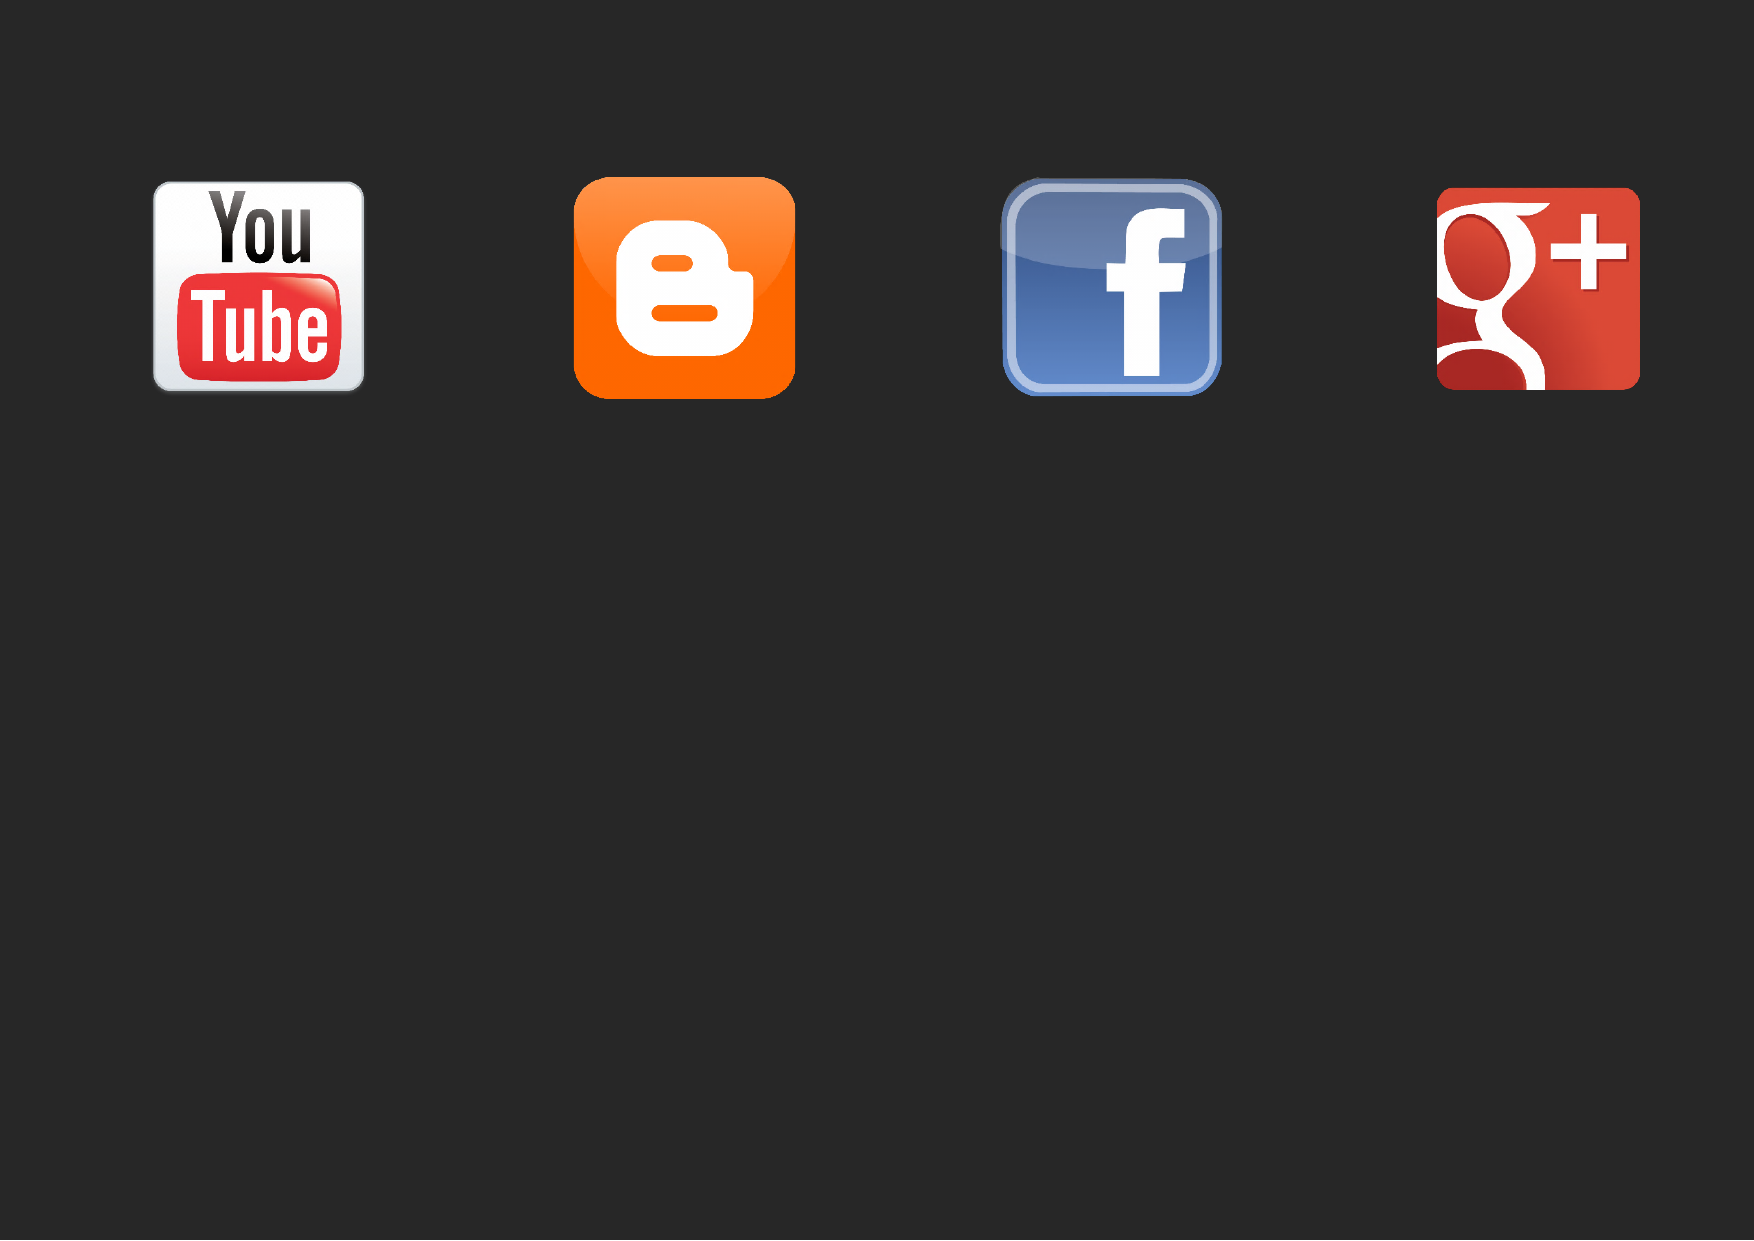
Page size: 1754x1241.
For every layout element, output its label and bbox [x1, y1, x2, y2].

picture [1000, 177, 1223, 399]
picture [573, 177, 796, 399]
picture [147, 177, 369, 399]
picture [1427, 177, 1649, 399]
